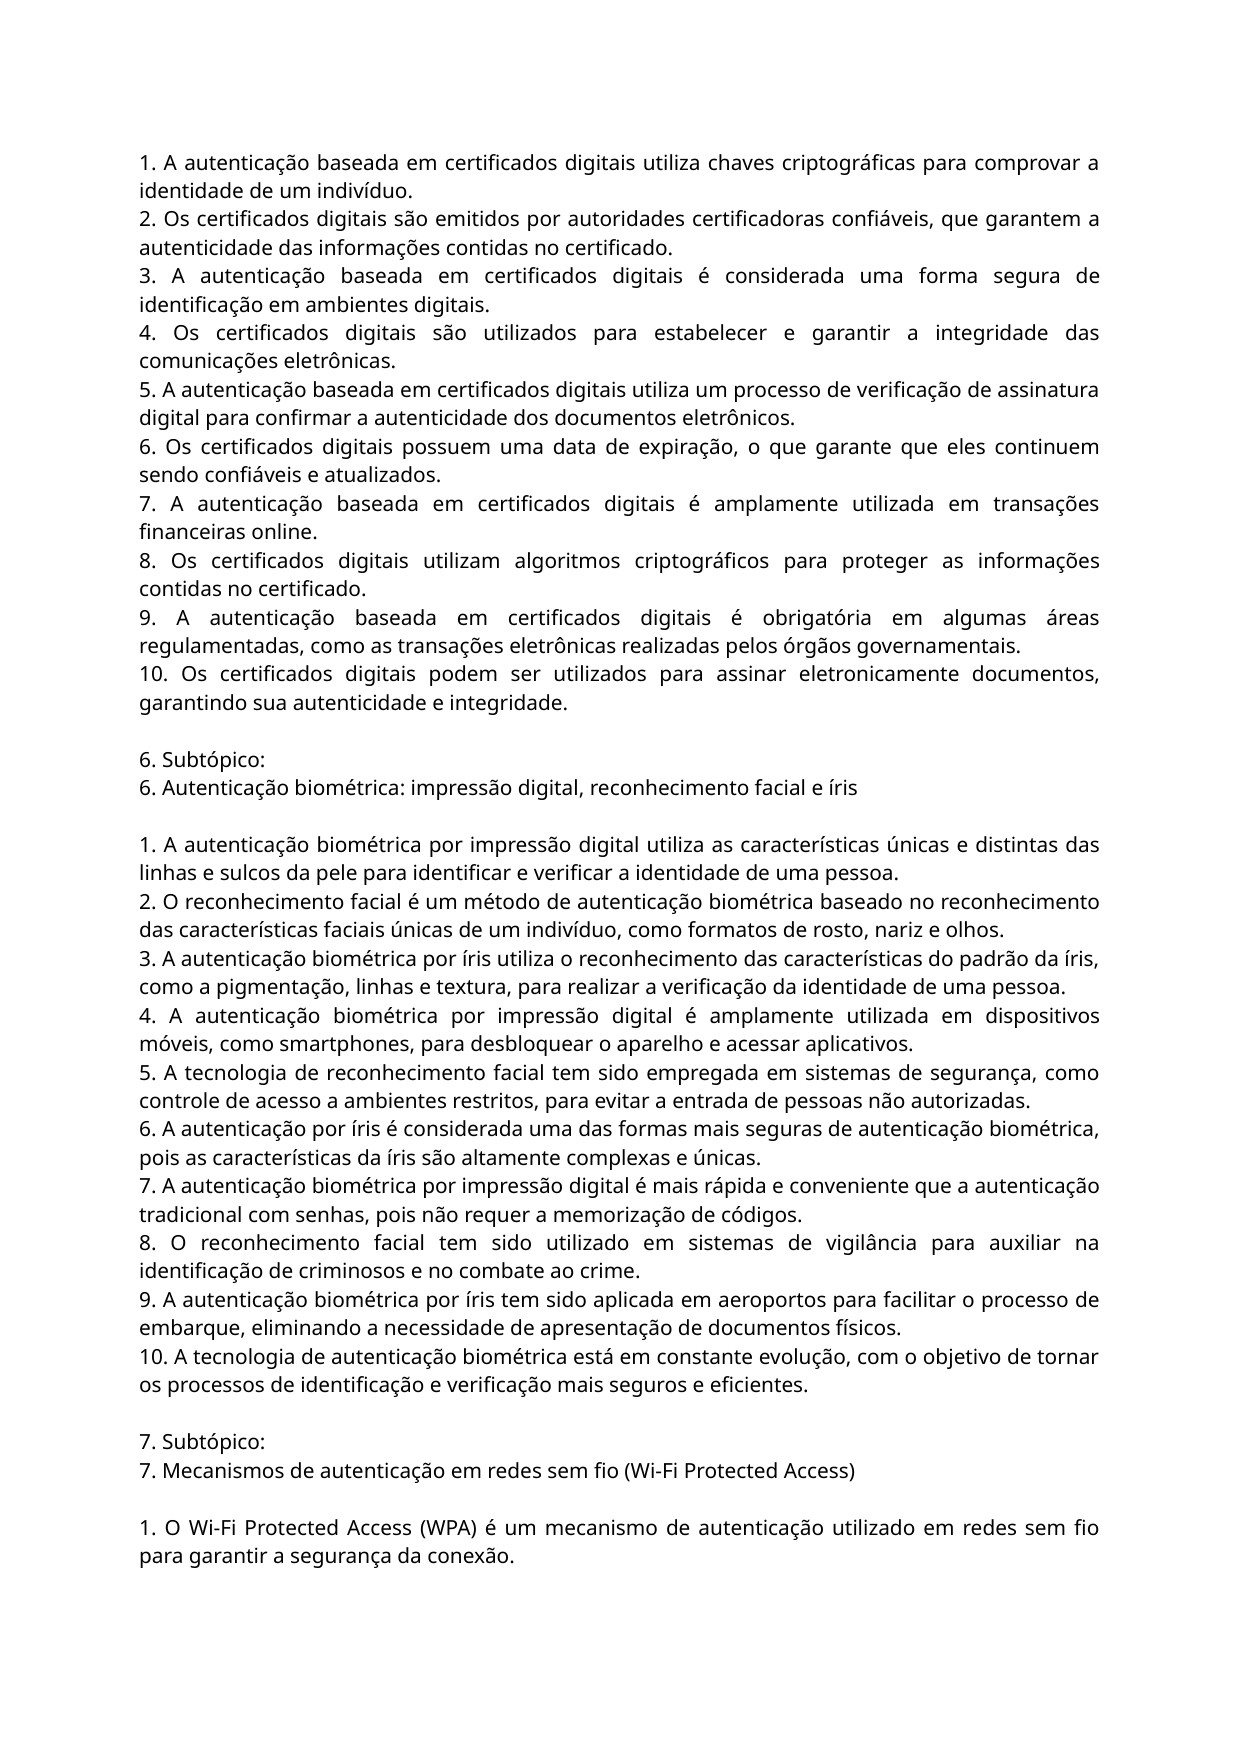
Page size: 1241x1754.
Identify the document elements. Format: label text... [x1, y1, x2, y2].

text 8. Os certificados digitais utilizam algoritmos criptográficos para proteger as informações contidas no certificado. [139, 546, 1101, 603]
text 3. A autenticação baseada em certificados digitais é considerada uma forma segura de identificação em ambientes digitais. [139, 261, 1101, 318]
text 1. O Wi-Fi Protected Access (WPA) é um mecanismo de autenticação utilizado em redes sem fio para garantir a segurança da conexão. [139, 1513, 1101, 1569]
text 1. A autenticação biométrica por impressão digital utiliza as características únicas e distintas das linhas e sulcos da pele para identificar e verificar a identidade de uma pessoa. [139, 830, 1101, 887]
text 7. Subtópico: [139, 1427, 1101, 1456]
text 3. A autenticação biométrica por íris utiliza o reconhecimento das características do padrão da íris, como a pigmentação, linhas e textura, para realizar a verificação da identidade de uma pessoa. [139, 944, 1101, 1001]
text 6. Autenticação biométrica: impressão digital, reconhecimento facial e íris [139, 773, 1101, 802]
text 9. A autenticação biométrica por íris tem sido aplicada em aeroportos para facilitar o processo de embarque, eliminando a necessidade de apresentação de documentos físicos. [139, 1285, 1101, 1342]
text 4. A autenticação biométrica por impressão digital é amplamente utilizada em dispositivos móveis, como smartphones, para desbloquear o aparelho e acessar aplicativos. [139, 1001, 1101, 1058]
text 2. O reconhecimento facial é um método de autenticação biométrica baseado no reconhecimento das características faciais únicas de um indivíduo, como formatos de rosto, nariz e olhos. [139, 887, 1101, 944]
text 1. A autenticação baseada em certificados digitais utiliza chaves criptográficas para comprovar a identidade de um indivíduo. [139, 148, 1101, 204]
text 2. Os certificados digitais são emitidos por autoridades certificadoras confiáveis, que garantem a autenticidade das informações contidas no certificado. [139, 204, 1101, 261]
text 5. A tecnologia de reconhecimento facial tem sido empregada em sistemas de segurança, como controle de acesso a ambientes restritos, para evitar a entrada de pessoas não autorizadas. [139, 1058, 1101, 1114]
text 6. A autenticação por íris é considerada uma das formas mais seguras de autenticação biométrica, pois as características da íris são altamente complexas e únicas. [139, 1114, 1101, 1171]
text 7. A autenticação baseada em certificados digitais é amplamente utilizada em transações financeiras online. [139, 489, 1101, 546]
text 6. Subtópico: [139, 745, 1101, 773]
text 5. A autenticação baseada em certificados digitais utiliza um processo de verificação de assinatura digital para confirmar a autenticidade dos documentos eletrônicos. [139, 375, 1101, 432]
text 7. Mecanismos de autenticação em redes sem fio (Wi-Fi Protected Access) [139, 1456, 1101, 1484]
text 10. A tecnologia de autenticação biométrica está em constante evolução, com o objetivo de tornar os processos de identificação e verificação mais seguros e eficientes. [139, 1342, 1101, 1399]
text 9. A autenticação baseada em certificados digitais é obrigatória em algumas áreas regulamentadas, como as transações eletrônicas realizadas pelos órgãos governamentais. [139, 603, 1101, 659]
text 6. Os certificados digitais possuem uma data de expiração, o que garante que eles continuem sendo confiáveis e atualizados. [139, 432, 1101, 489]
text 8. O reconhecimento facial tem sido utilizado em sistemas de vigilância para auxiliar na identificação de criminosos e no combate ao crime. [139, 1228, 1101, 1285]
text 7. A autenticação biométrica por impressão digital é mais rápida e conveniente que a autenticação tradicional com senhas, pois não requer a memorização de códigos. [139, 1171, 1101, 1228]
text 4. Os certificados digitais são utilizados para estabelecer e garantir a integridade das comunicações eletrônicas. [139, 318, 1101, 375]
text 10. Os certificados digitais podem ser utilizados para assinar eletronicamente documentos, garantindo sua autenticidade e integridade. [139, 659, 1101, 716]
